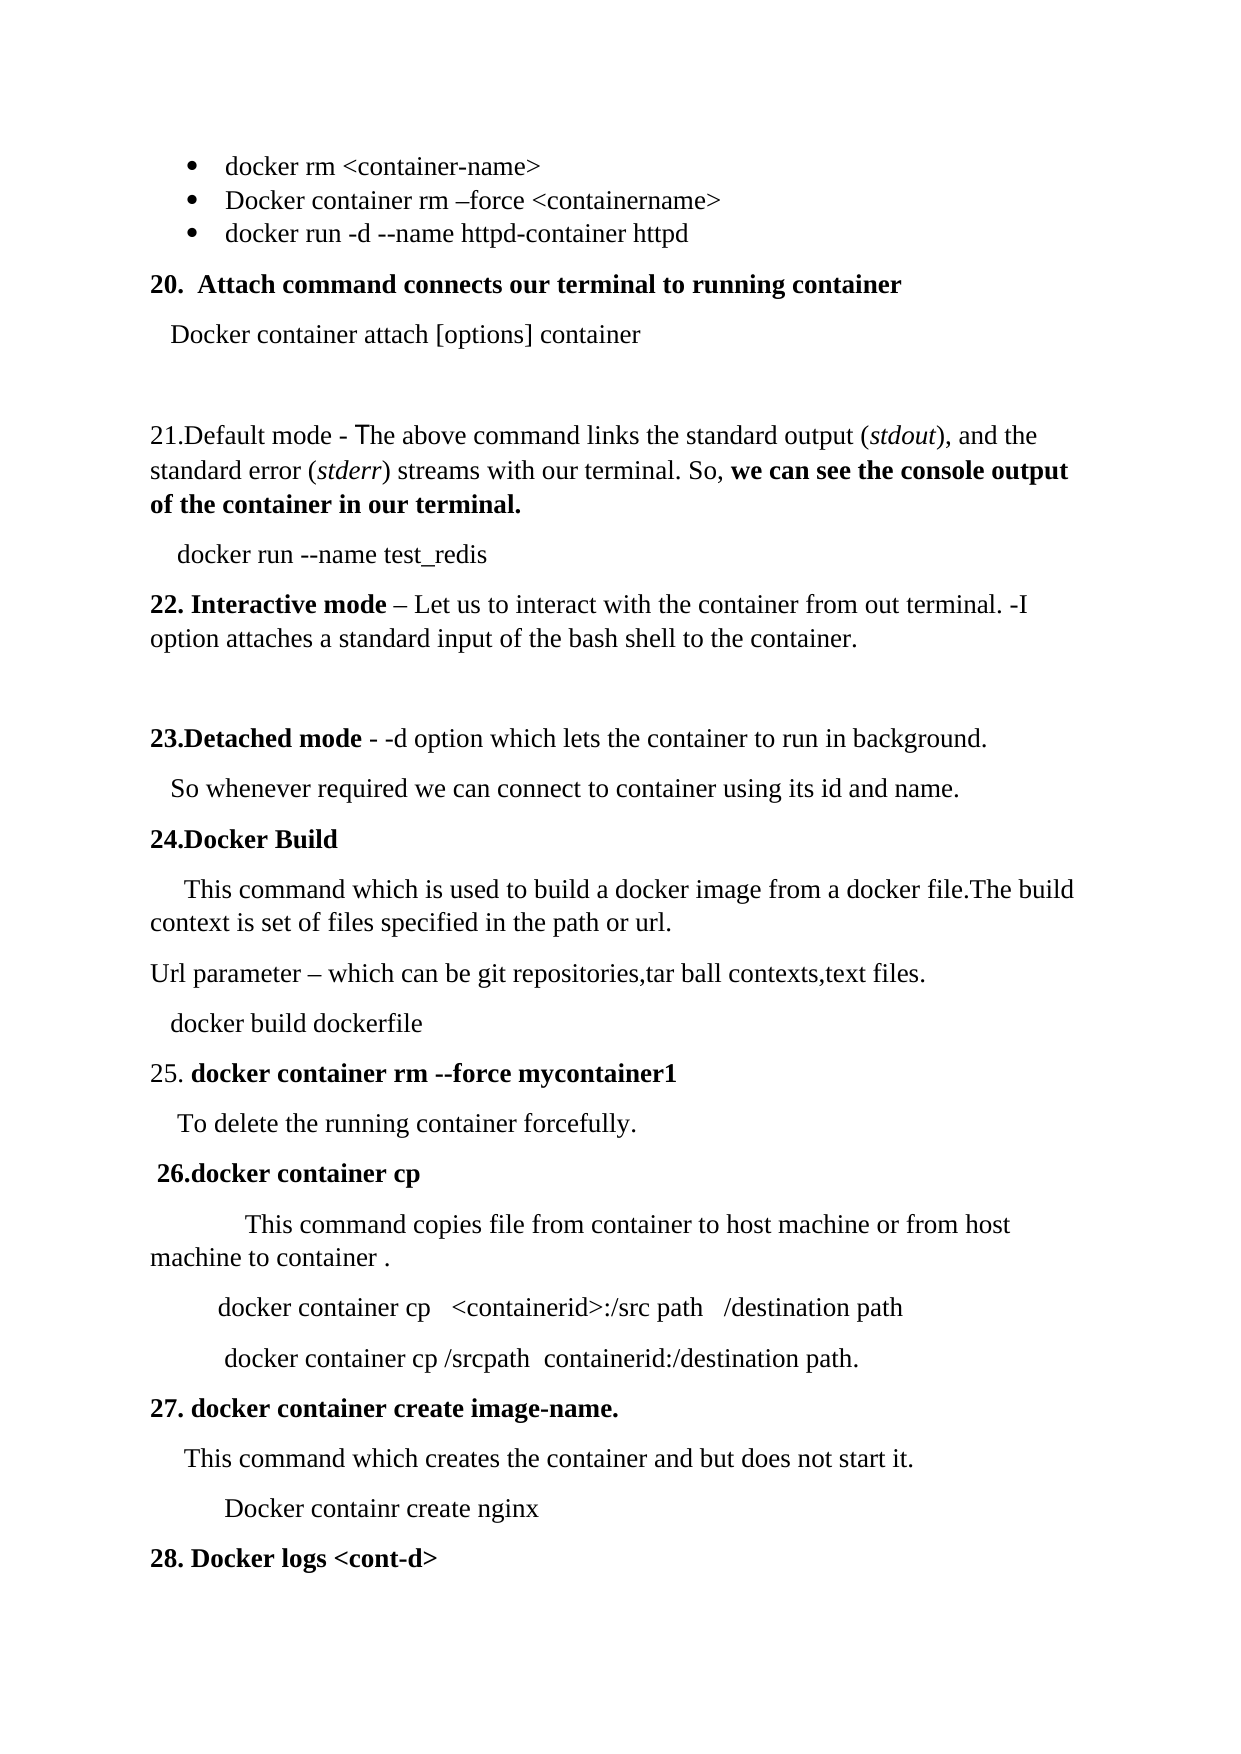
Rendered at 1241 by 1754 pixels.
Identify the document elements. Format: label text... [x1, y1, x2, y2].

text 28. Docker logs <cont-d> [150, 1543, 1090, 1574]
text 24.Docker Build [150, 823, 1090, 854]
text docker container cp /srcpath containerid:/destination path. [150, 1342, 1090, 1373]
text This command which is used to build a docker image from a docker file.The build context is set of files specified in the path or url. [150, 873, 1090, 938]
text docker run --name test_redis [150, 538, 1090, 569]
text Docker container attach [options] container [150, 318, 1090, 349]
text 25. docker container rm --force mycontainer1 [150, 1057, 1090, 1088]
text 20. Attach command connects our terminal to running container [150, 268, 1090, 299]
text docker container cp <containerid>:/src path /destination path [150, 1292, 1090, 1323]
text So whenever required we can connect to container using its id and name. [150, 773, 1090, 804]
list docker rm <container-name> [187, 150, 1090, 181]
text This command which creates the container and but does not start it. [150, 1442, 1090, 1473]
text Url parameter – which can be git repositories,tar ball contexts,text files. [150, 957, 1090, 988]
text 26.docker container cp [150, 1158, 1090, 1189]
text docker build dockerfile [150, 1007, 1090, 1038]
text This command copies file from container to host machine or from host machine to container . [150, 1208, 1090, 1272]
list docker run -d --name httpd-container httpd [187, 217, 1090, 249]
text Docker containr create nginx [150, 1492, 1090, 1523]
text To delete the running container forcefully. [150, 1107, 1090, 1138]
text 27. docker container create image-name. [150, 1392, 1090, 1423]
list Docker container rm –force <containername> [187, 184, 1090, 215]
text 23.Detached mode - -d option which lets the container to run in background. [150, 722, 1090, 753]
text 21.Default mode - The above command links the standard output (stdout), and the standard error (stderr) streams with our terminal. So, we can see the console output of the container in our terminal. [150, 415, 1090, 519]
text 22. Interactive mode – Let us to interact with the container from out terminal. -I option attaches a standard input of the bash shell to the container. [150, 588, 1090, 653]
